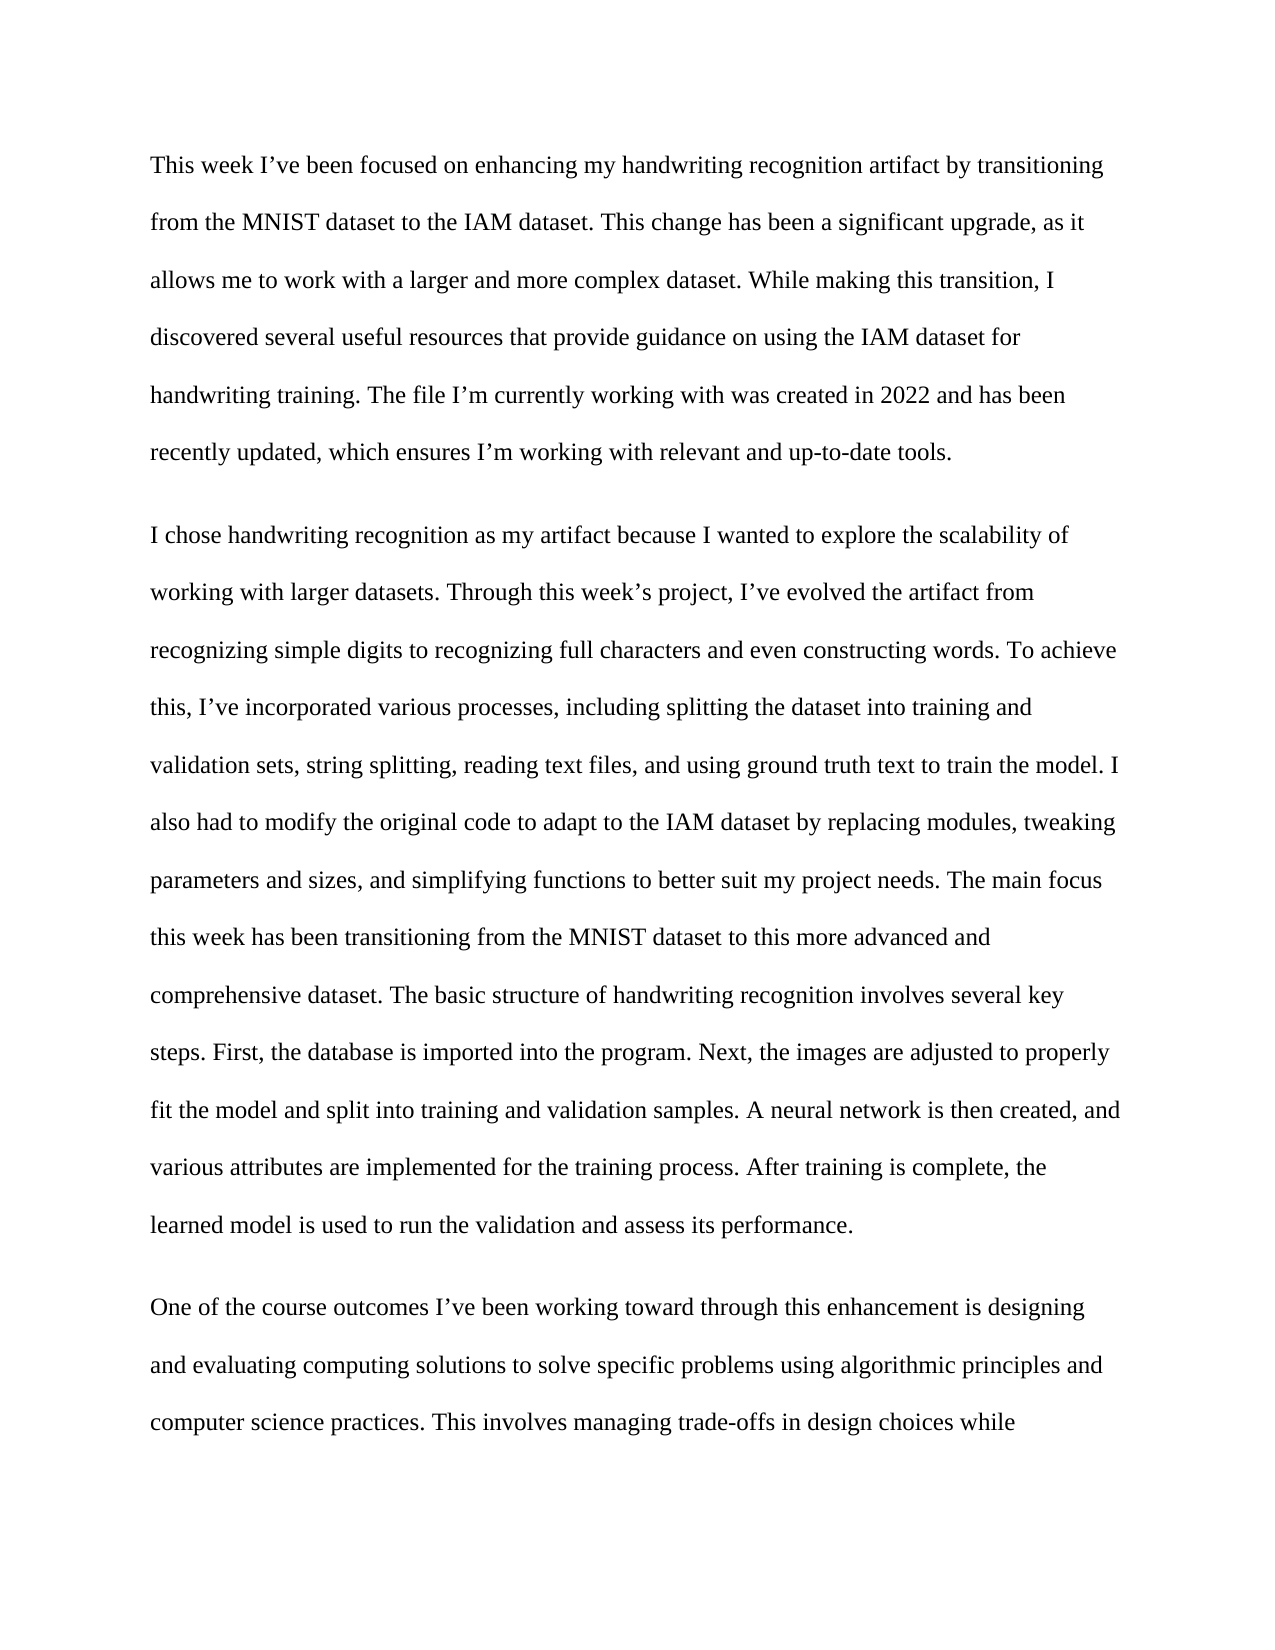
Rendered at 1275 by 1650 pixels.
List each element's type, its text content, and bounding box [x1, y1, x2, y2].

text I chose handwriting recognition as my artifact because I wanted to explore the scalability of working with larger datasets. Through this week’s project, I’ve evolved the artifact from recognizing simple digits to recognizing full characters and even constructing words. To achieve this, I’ve incorporated various processes, including splitting the dataset into training and validation sets, string splitting, reading text files, and using ground truth text to train the model. I also had to modify the original code to adapt to the IAM dataset by replacing modules, tweaking parameters and sizes, and simplifying functions to better suit my project needs. The main focus this week has been transitioning from the MNIST dataset to this more advanced and comprehensive dataset. The basic structure of handwriting recognition involves several key steps. First, the database is imported into the program. Next, the images are adjusted to properly fit the model and split into training and validation samples. A neural network is then created, and various attributes are implemented for the training process. After training is complete, the learned model is used to run the validation and assess its performance. [150, 520, 1125, 1239]
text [150, 1292, 1125, 1436]
text This week I’ve been focused on enhancing my handwriting recognition artifact by transitioning from the MNIST dataset to the IAM dataset. This change has been a significant upgrade, as it allows me to work with a larger and more complex dataset. While making this transition, I discovered several useful resources that provide guidance on using the IAM dataset for handwriting training. The file I’m currently working with was created in 2022 and has been recently updated, which ensures I’m working with relevant and up-to-date tools. [150, 150, 1125, 466]
